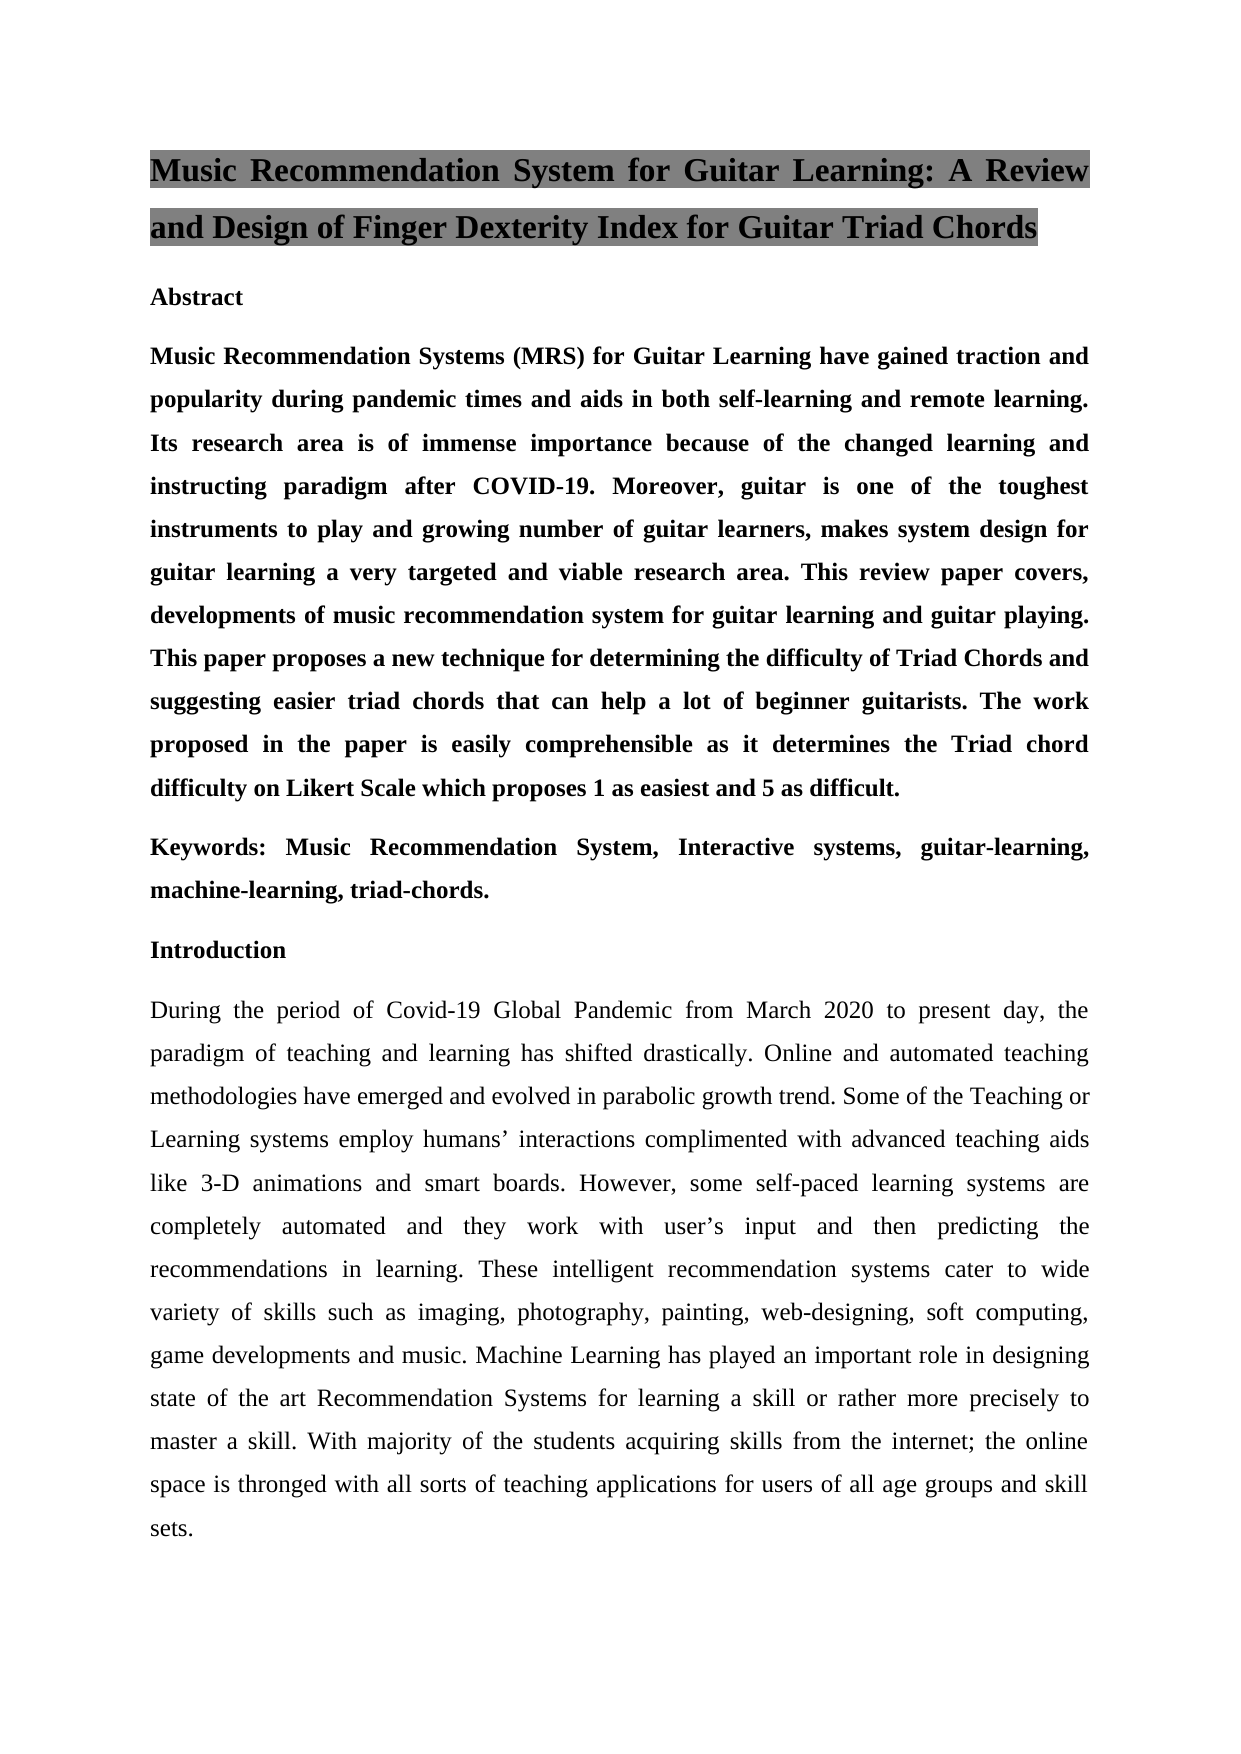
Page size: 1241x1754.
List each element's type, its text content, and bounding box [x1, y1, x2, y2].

text Music Recommendation System for Guitar Learning: A Review and Design of Finger Dexterity Index for Guitar Triad Chords [150, 188, 1090, 246]
text Abstract [150, 282, 1090, 310]
text Keywords: Music Recommendation System, Interactive systems, guitar-learning, machine-learning, triad-chords. [150, 832, 1090, 904]
text Introduction [150, 935, 1090, 964]
text During the period of Covid-19 Global Pandemic from March 2020 to present day, the paradigm of teaching and learning has shifted drastically. Online and automated teaching methodologies have emerged and evolved in parabolic growth trend. Some of the Teaching or Learning systems employ humans’ interactions complimented with advanced teaching aids like 3-D animations and smart boards. However, some self-paced learning systems are completely automated and they work with user’s input and then predicting the recommendations in learning. These intelligent recommendation systems cater to wide variety of skills such as imaging, photography, painting, web-designing, soft computing, game developments and music. Machine Learning has played an important role in designing state of the art Recommendation Systems for learning a skill or rather more precisely to master a skill. With majority of the students acquiring skills from the internet; the online space is thronged with all sorts of teaching applications for users of all age groups and skill sets. [150, 995, 1090, 1541]
text Music Recommendation Systems (MRS) for Guitar Learning have gained traction and popularity during pandemic times and aids in both self-learning and remote learning. Its research area is of immense importance because of the changed learning and instructing paradigm after COVID-19. Moreover, guitar is one of the toughest instruments to play and growing number of guitar learners, makes system design for guitar learning a very targeted and viable research area. This review paper covers, developments of music recommendation system for guitar learning and guitar playing. This paper proposes a new technique for determining the difficulty of Triad Chords and suggesting easier triad chords that can help a lot of beginner guitarists. The work proposed in the paper is easily comprehensible as it determines the Triad chord difficulty on Likert Scale which proposes 1 as easiest and 5 as difficult. [150, 341, 1090, 801]
